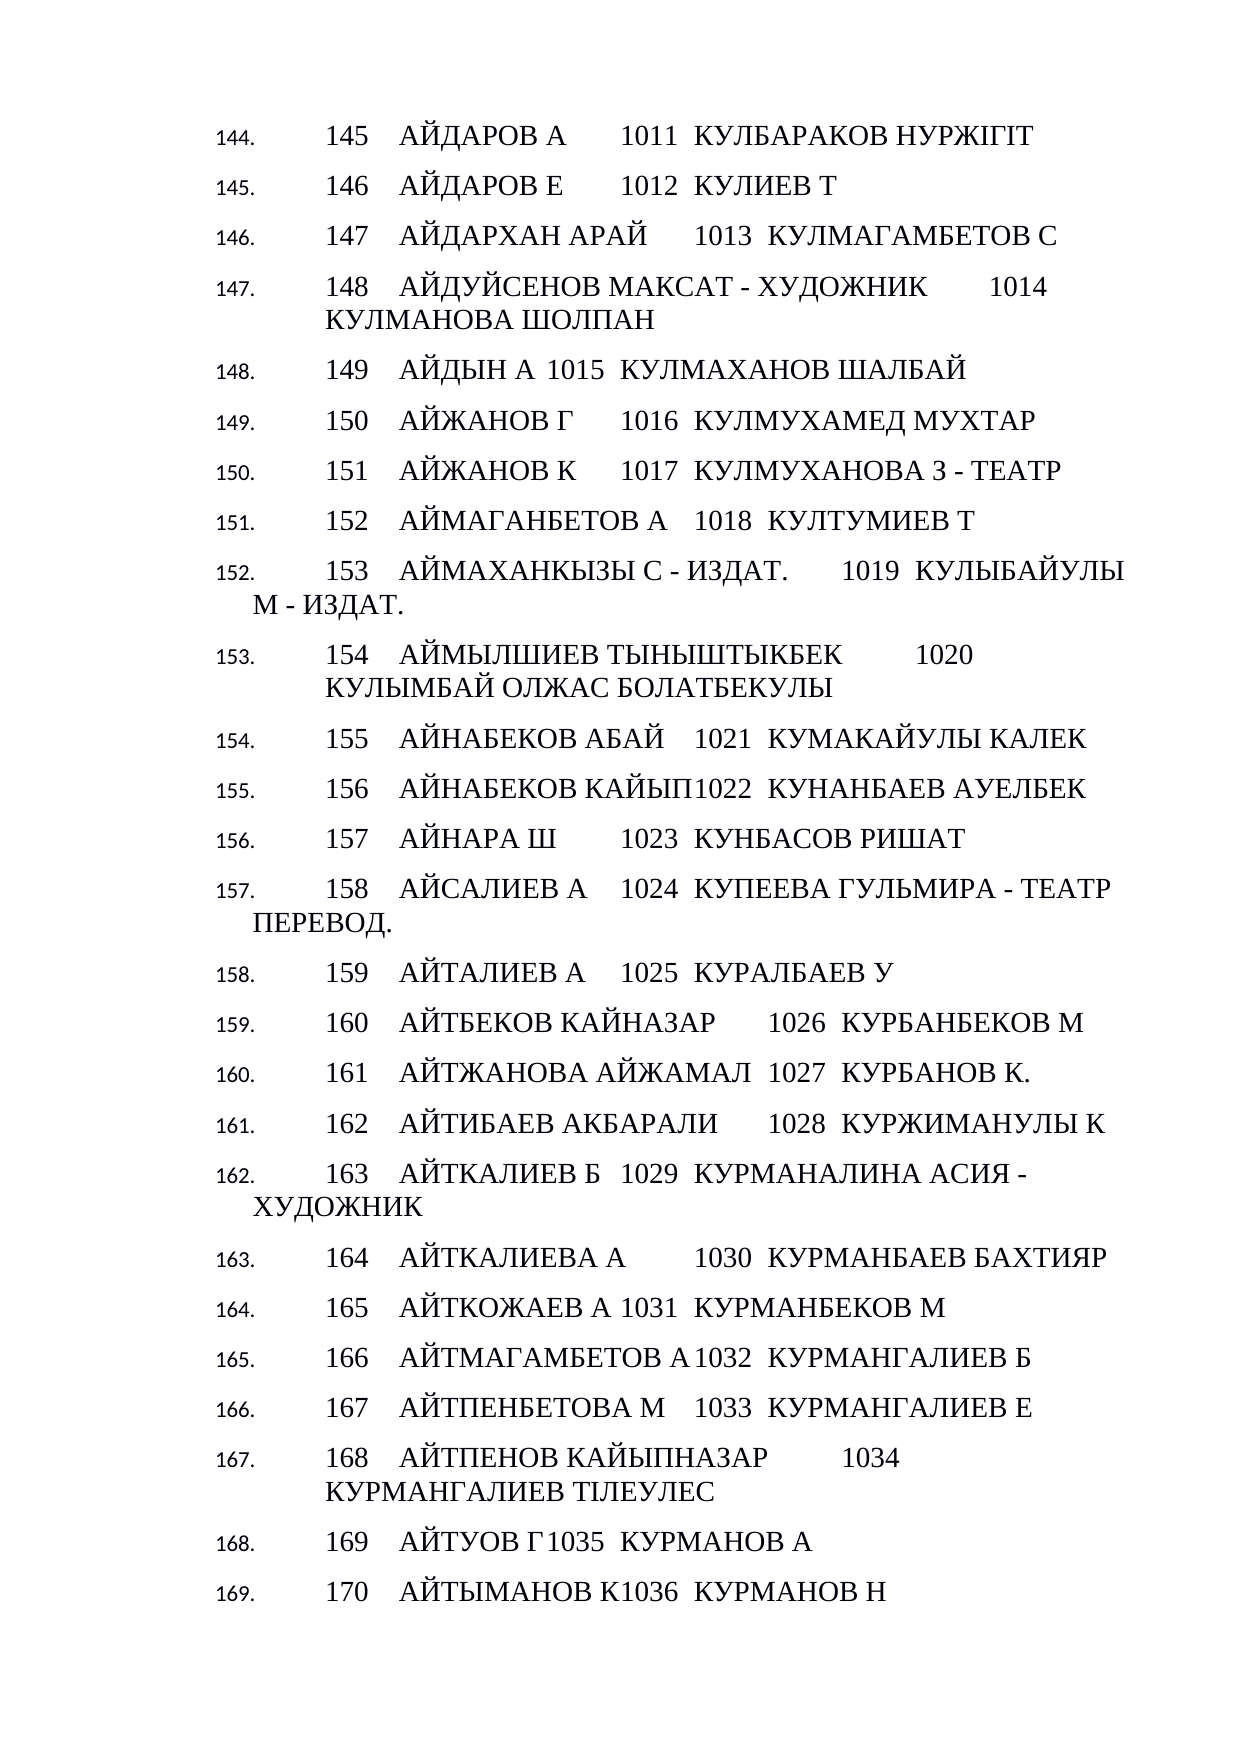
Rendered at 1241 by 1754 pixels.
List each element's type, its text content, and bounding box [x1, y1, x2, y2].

list 158 АЙСАЛИЕВ А 1024 КУПЕЕВА ГУЛЬМИРА - ТЕАТР ПЕРЕВОД. [215, 871, 1152, 938]
list 165 АЙТКОЖАЕВ А 1031 КУРМАНБЕКОВ М [215, 1290, 1152, 1323]
list 168 АЙТПЕНОВ КАЙЫПНАЗАР 1034 КУРМАНГАЛИЕВ ТІЛЕУЛЕС [215, 1441, 1152, 1508]
list 150 АЙЖАНОВ Г 1016 КУЛМУХАМЕД МУХТАР [215, 403, 1152, 436]
list 169 АЙТУОВ Г 1035 КУРМАНОВ А [215, 1524, 1152, 1558]
list 164 АЙТКАЛИЕВА А 1030 КУРМАНБАЕВ БАХТИЯР [215, 1240, 1152, 1273]
list 157 АЙНАРА Ш 1023 КУНБАСОВ РИШАТ [215, 821, 1152, 855]
list 151 АЙЖАНОВ К 1017 КУЛМУХАНОВА З - ТЕАТР [215, 453, 1152, 486]
list 162 АЙТИБАЕВ АКБАРАЛИ 1028 КУРЖИМАНУЛЫ К [215, 1106, 1152, 1139]
list 154 АЙМЫЛШИЕВ ТЫНЫШТЫКБЕК 1020 КУЛЫМБАЙ ОЛЖАС БОЛАТБЕКУЛЫ [215, 637, 1152, 704]
list 166 АЙТМАГАМБЕТОВ А 1032 КУРМАНГАЛИЕВ Б [215, 1340, 1152, 1374]
list 161 АЙТЖАНОВА АЙЖАМАЛ 1027 КУРБАНОВ К. [215, 1056, 1152, 1089]
list 149 АЙДЫН А 1015 КУЛМАХАНОВ ШАЛБАЙ [215, 352, 1152, 386]
list 148 АЙДУЙСЕНОВ МАКСАТ - ХУДОЖНИК 1014 КУЛМАНОВА ШОЛПАН [215, 269, 1152, 336]
list 170 АЙТЫМАНОВ К 1036 КУРМАНОВ Н [215, 1574, 1152, 1608]
list 159 АЙТАЛИЕВ А 1025 КУРАЛБАЕВ У [215, 955, 1152, 989]
list 153 АЙМАХАНКЫЗЫ С - ИЗДАТ. 1019 КУЛЫБАЙУЛЫ М - ИЗДАТ. [215, 553, 1152, 620]
list 145 АЙДАРОВ А 1011 КУЛБАРАКОВ НУРЖІГІТ [215, 118, 1152, 152]
list 163 АЙТКАЛИЕВ Б 1029 КУРМАНАЛИНА АСИЯ - ХУДОЖНИК [215, 1156, 1152, 1223]
list 156 АЙНАБЕКОВ КАЙЫП 1022 КУНАНБАЕВ АУЕЛБЕК [215, 771, 1152, 804]
list 146 АЙДАРОВ Е 1012 КУЛИЕВ Т [215, 168, 1152, 202]
list 167 АЙТПЕНБЕТОВА М 1033 КУРМАНГАЛИЕВ Е [215, 1390, 1152, 1424]
list 160 АЙТБЕКОВ КАЙНАЗАР 1026 КУРБАНБЕКОВ М [215, 1005, 1152, 1039]
list 147 АЙДАРХАН АРАЙ 1013 КУЛМАГАМБЕТОВ С [215, 218, 1152, 252]
list 152 АЙМАГАНБЕТОВ А 1018 КУЛТУМИЕВ Т [215, 503, 1152, 537]
list 155 АЙНАБЕКОВ АБАЙ 1021 КУМАКАЙУЛЫ КАЛЕК [215, 721, 1152, 754]
